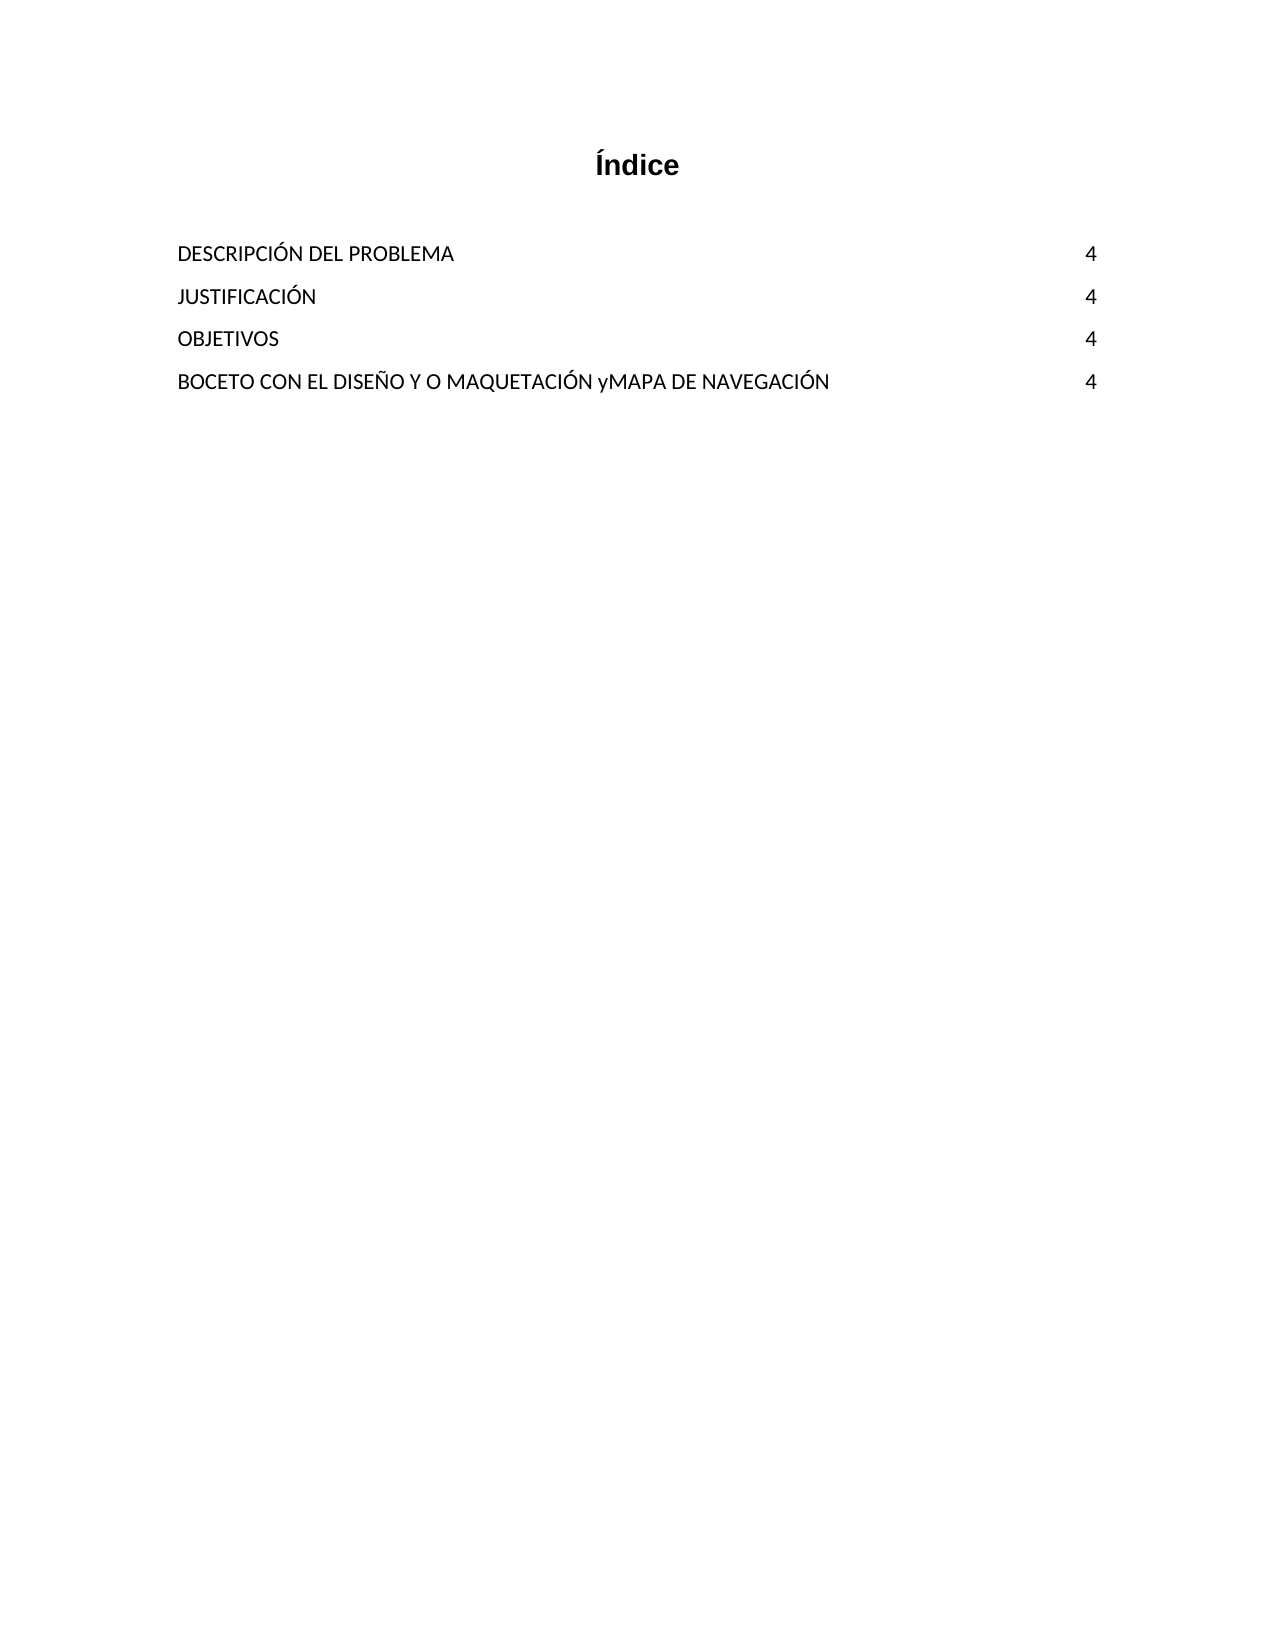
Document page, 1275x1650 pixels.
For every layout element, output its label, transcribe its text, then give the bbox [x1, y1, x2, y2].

text Índice [177, 148, 1098, 181]
